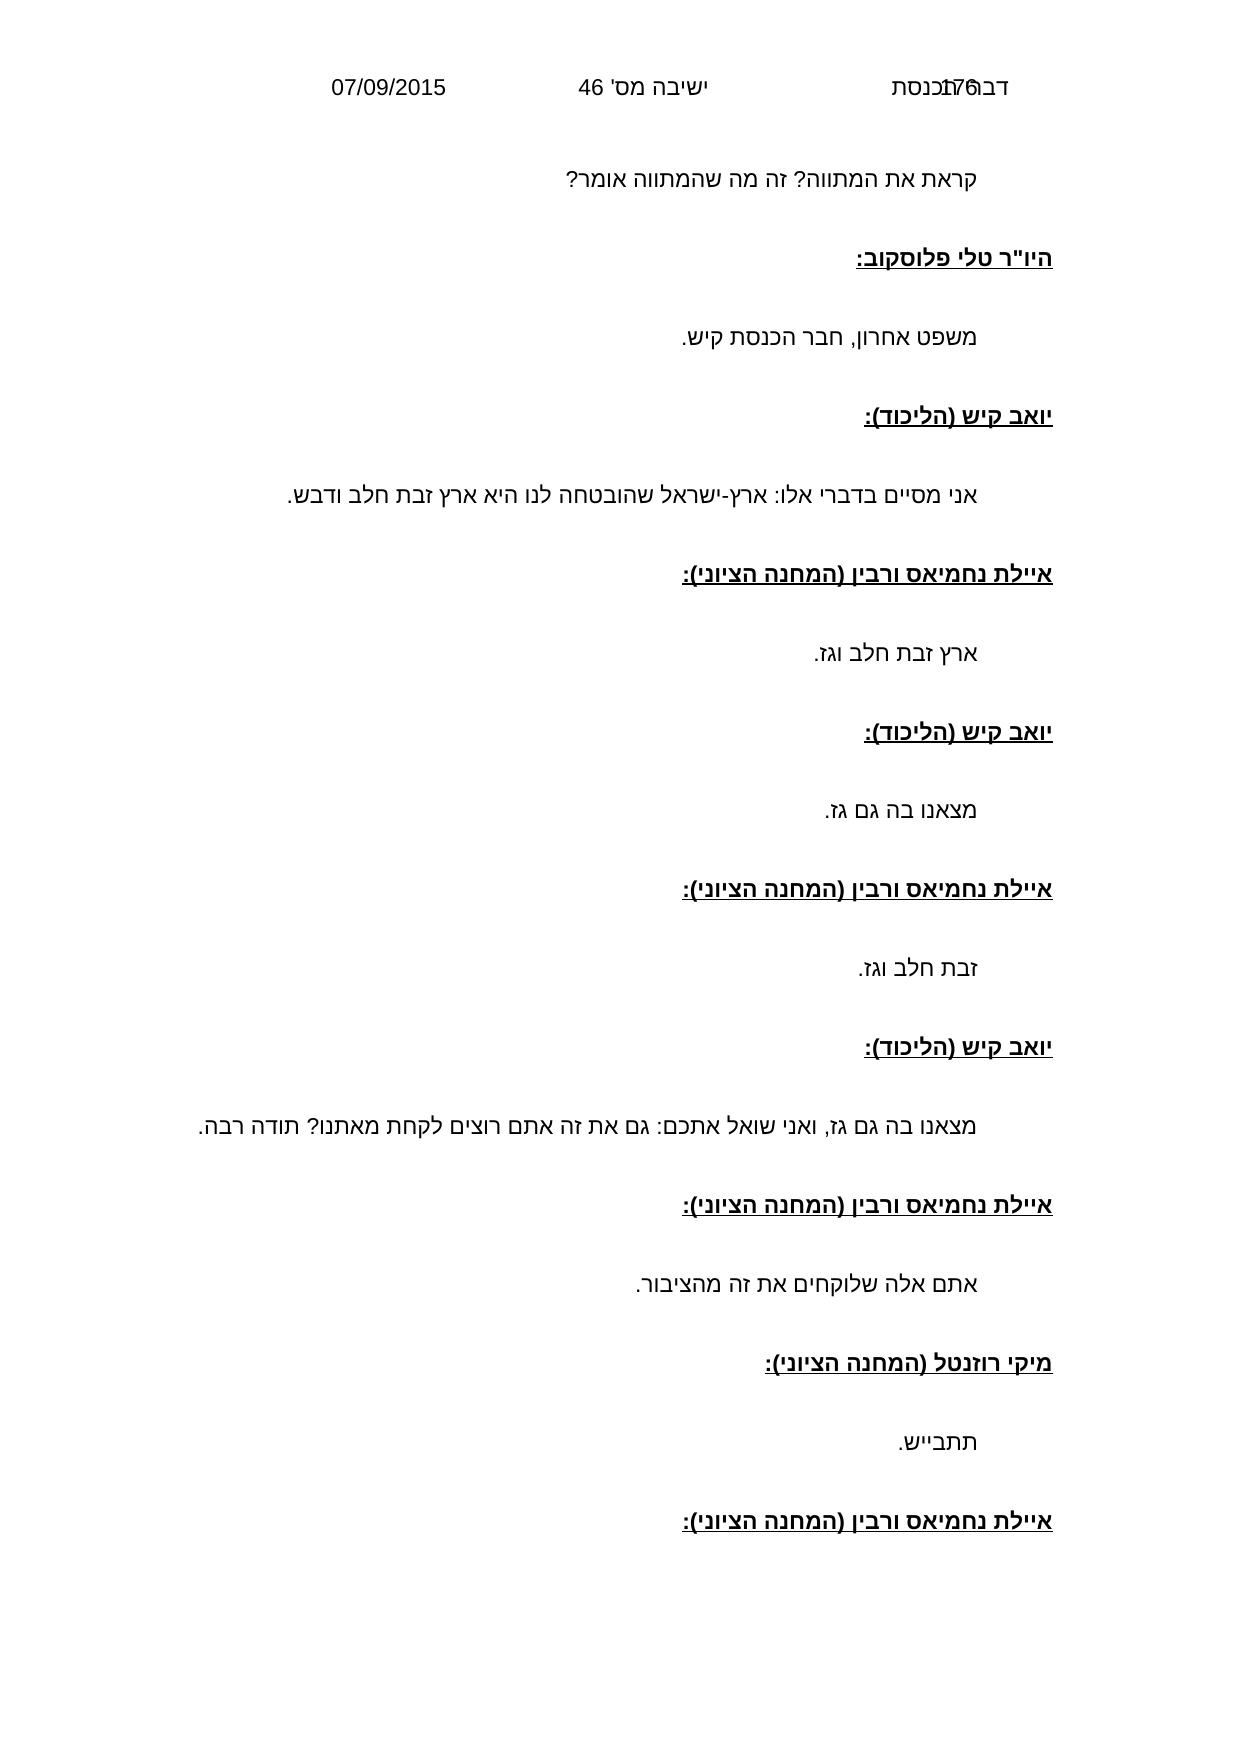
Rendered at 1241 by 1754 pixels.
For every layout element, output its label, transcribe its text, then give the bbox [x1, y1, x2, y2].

text זבת חלב וגז. [187, 955, 1053, 982]
text משפט אחרון, חבר הכנסת קיש. [187, 324, 1053, 350]
text היו"ר טלי פלוסקוב: [187, 245, 1053, 271]
text יואב קיש (הליכוד): [187, 1034, 1053, 1061]
text קראת את המתווה? זה מה שהמתווה אומר? [187, 166, 1053, 192]
text אתם אלה שלוקחים את זה מהציבור. [187, 1271, 1053, 1298]
text מיקי רוזנטל (המחנה הציוני): [187, 1350, 1053, 1377]
text ארץ זבת חלב וגז. [187, 639, 1053, 666]
text יואב קיש (הליכוד): [187, 403, 1053, 429]
text מצאנו בה גם גז. [187, 797, 1053, 824]
text איילת נחמיאס ורבין (המחנה הציוני): [187, 1508, 1053, 1534]
text אני מסיים בדברי אלו: ארץ-ישראל שהובטחה לנו היא ארץ זבת חלב ודבש. [187, 482, 1053, 508]
text מצאנו בה גם גז, ואני שואל אתכם: גם את זה אתם רוצים לקחת מאתנו? תודה רבה. [187, 1113, 1053, 1140]
text איילת נחמיאס ורבין (המחנה הציוני): [187, 876, 1053, 903]
text איילת נחמיאס ורבין (המחנה הציוני): [187, 561, 1053, 587]
text תתבייש. [187, 1429, 1053, 1456]
text יואב קיש (הליכוד): [187, 718, 1053, 745]
text איילת נחמיאס ורבין (המחנה הציוני): [187, 1192, 1053, 1219]
